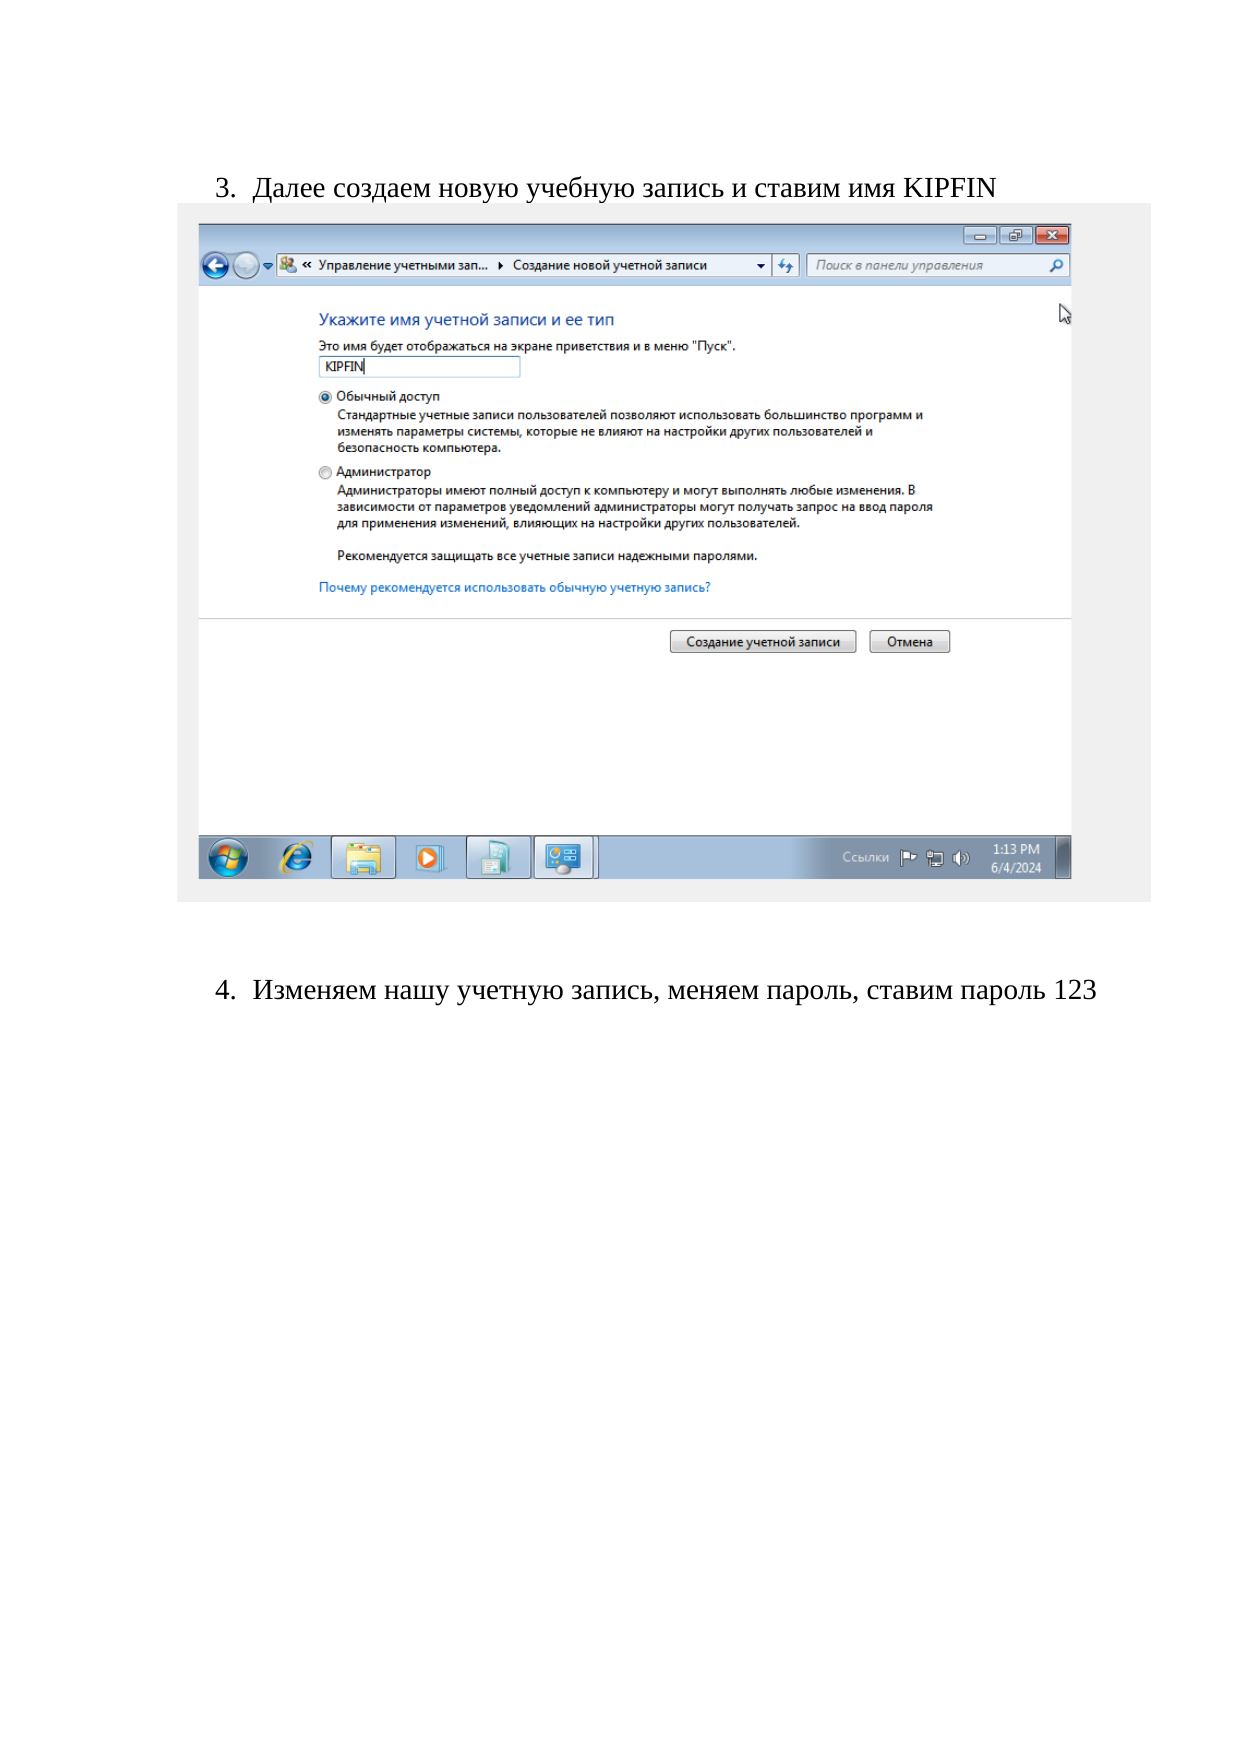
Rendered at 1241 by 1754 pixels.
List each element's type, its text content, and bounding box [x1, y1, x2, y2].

picture [177, 203, 1151, 902]
list Изменяем нашу учетную запись, меняем пароль, ставим пароль 123 [215, 972, 1152, 1006]
list Далее создаем новую учебную запись и ставим имя KIPFIN [215, 170, 1152, 204]
